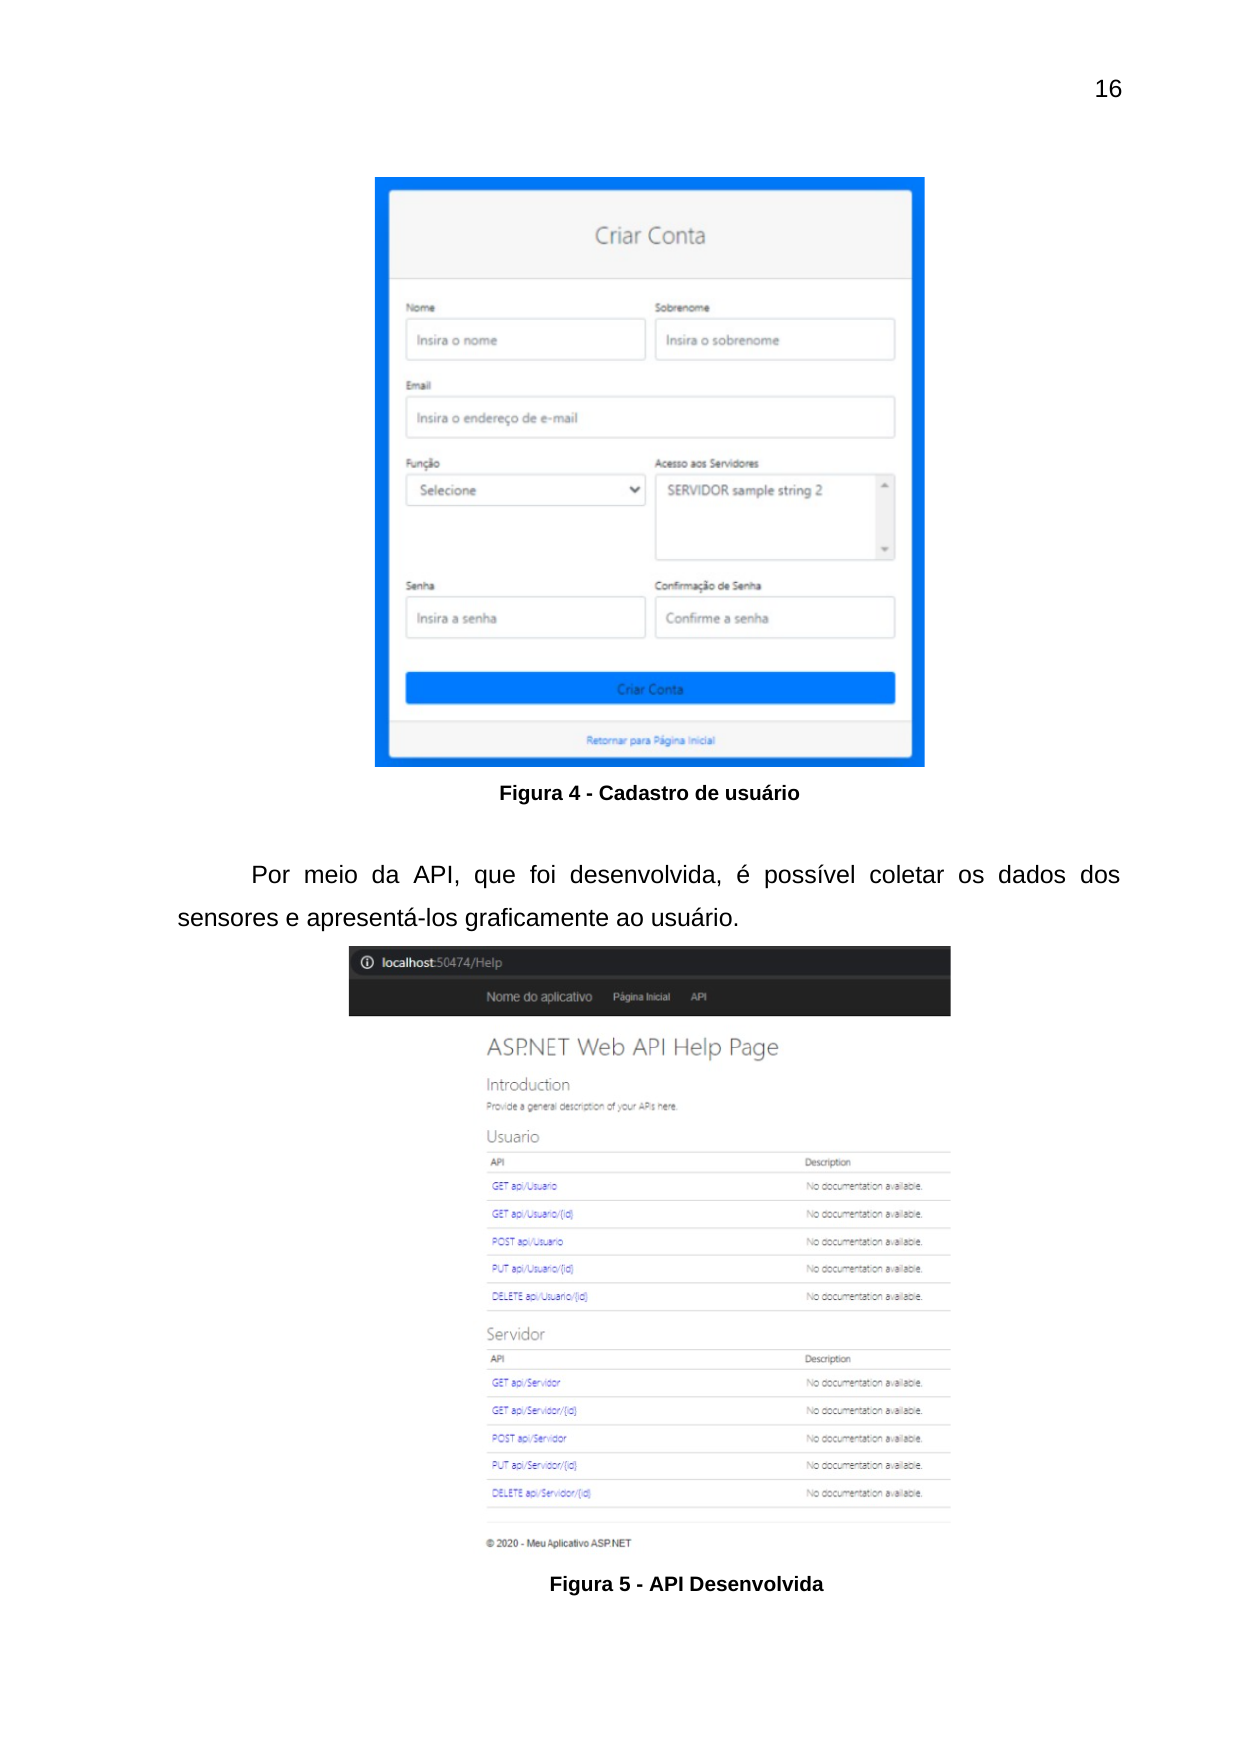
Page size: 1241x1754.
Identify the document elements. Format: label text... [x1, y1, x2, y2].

text Figura 5 - API Desenvolvida [177, 1572, 1122, 1596]
picture [348, 946, 951, 1558]
text Figura 4 - Cadastro de usuário [177, 781, 1122, 805]
text Por meio da API, que foi desenvolvida, é possível coletar os dados dos sensores e apresentá-los graficamente ao usuário. [177, 860, 1122, 932]
picture [374, 177, 925, 767]
